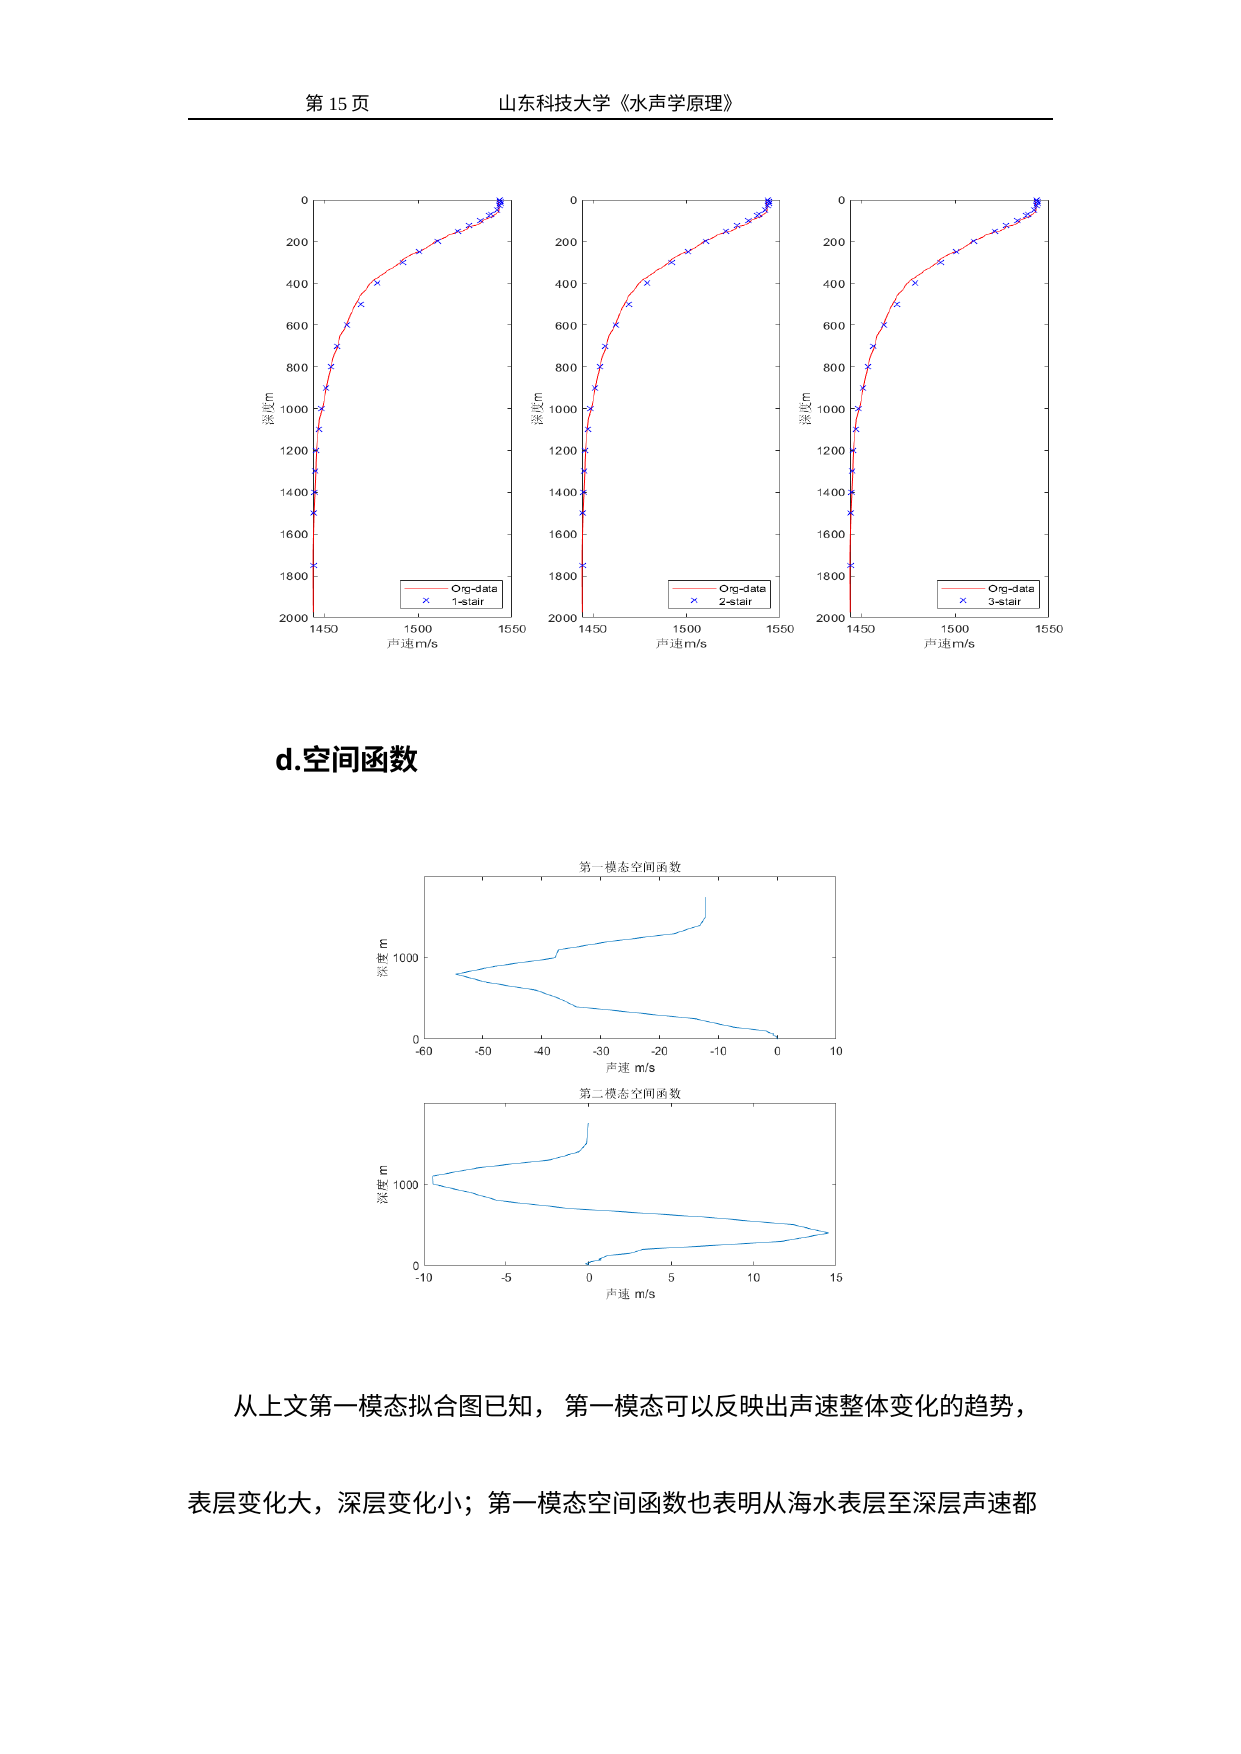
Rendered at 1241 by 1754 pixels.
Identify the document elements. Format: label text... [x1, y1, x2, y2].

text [187, 1372, 1053, 1534]
text d.空间函数 [231, 726, 1053, 791]
picture [187, 162, 1144, 674]
picture [354, 840, 886, 1318]
